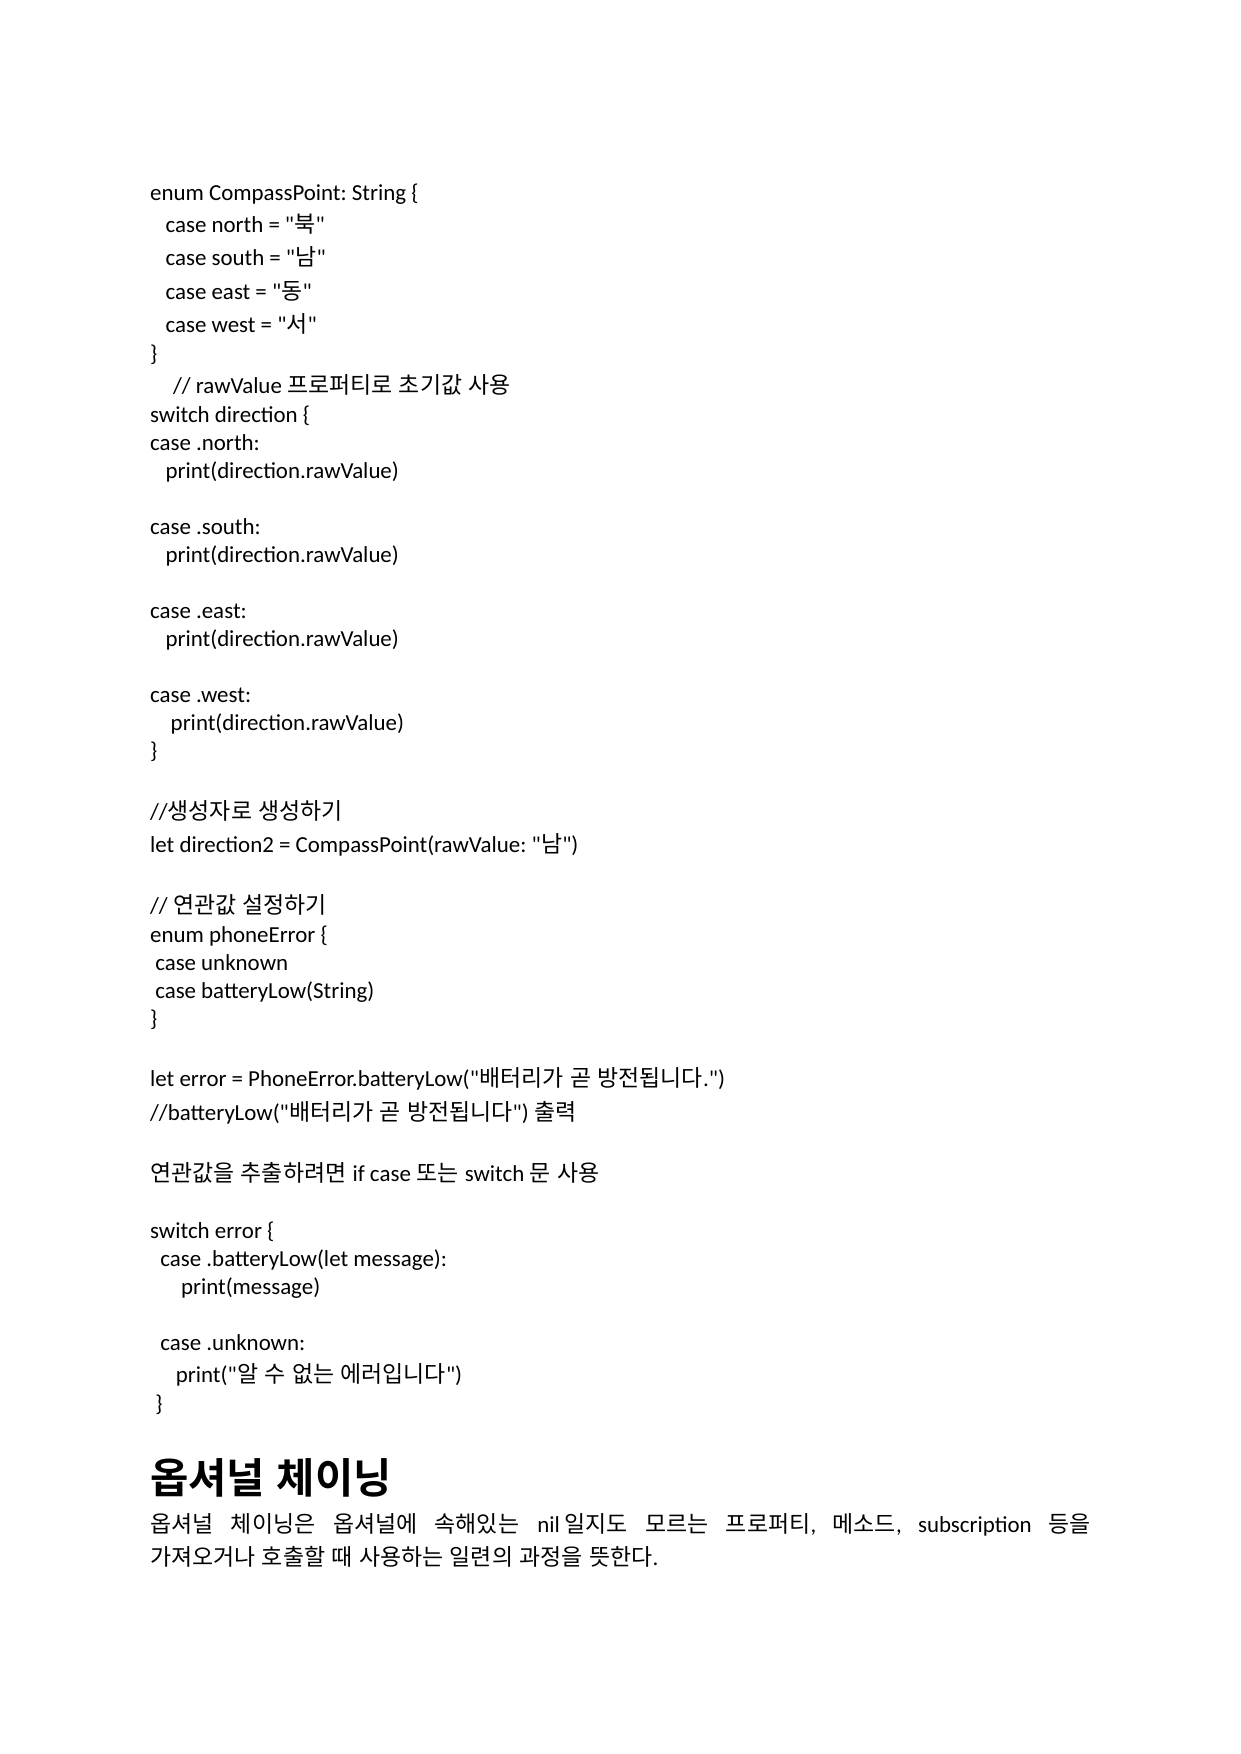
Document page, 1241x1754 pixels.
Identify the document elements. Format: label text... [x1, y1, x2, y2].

text case .east: [150, 596, 1090, 624]
text } [150, 1004, 1090, 1032]
text enum phoneError { [150, 920, 1090, 948]
text case .unknown: [150, 1328, 1090, 1356]
text 연관값을 추출하려면 if case 또는 switch 문 사용 [150, 1155, 1090, 1188]
text enum CompassPoint: String { [150, 178, 1090, 206]
text case north = "북" [150, 206, 1090, 239]
text let error = PhoneError.batteryLow("배터리가 곧 방전됩니다.") [150, 1060, 1090, 1093]
text switch error { [150, 1216, 1090, 1244]
text 옵셔널 체이닝은 옵셔널에 속해있는 nil일지도 모르는 프로퍼티, 메소드, subscription 등을 가져오거나 호출할 때 사용하는 일련의 과정을 뜻한다. [150, 1506, 1090, 1572]
text //생성자로 생성하기 [150, 792, 1090, 826]
text print(direction.rawValue) [150, 624, 1090, 652]
text case east = "동" [150, 272, 1090, 306]
text // 연관값 설정하기 [150, 887, 1090, 920]
text // rawValue 프로퍼티로 초기값 사용 [150, 367, 1090, 400]
text print("알 수 없는 에러입니다") [150, 1356, 1090, 1389]
text case south = "남" [150, 239, 1090, 272]
text print(message) [150, 1272, 1090, 1300]
text case west = "서" [150, 306, 1090, 339]
text case .north: [150, 428, 1090, 456]
text print(direction.rawValue) [150, 540, 1090, 568]
text case .south: [150, 512, 1090, 540]
text case unknown [150, 948, 1090, 976]
text case batteryLow(String) [150, 976, 1090, 1004]
text print(direction.rawValue) [150, 708, 1090, 736]
text case .batteryLow(let message): [150, 1244, 1090, 1272]
text case .west: [150, 680, 1090, 708]
text 옵셔널 체이닝 [150, 1445, 1090, 1506]
text } [150, 339, 1090, 367]
text let direction2 = CompassPoint(rawValue: "남") [150, 826, 1090, 859]
text //batteryLow("배터리가 곧 방전됩니다") 출력 [150, 1093, 1090, 1127]
text } [150, 1389, 1090, 1417]
text } [150, 736, 1090, 764]
text switch direction { [150, 400, 1090, 428]
text print(direction.rawValue) [150, 456, 1090, 484]
